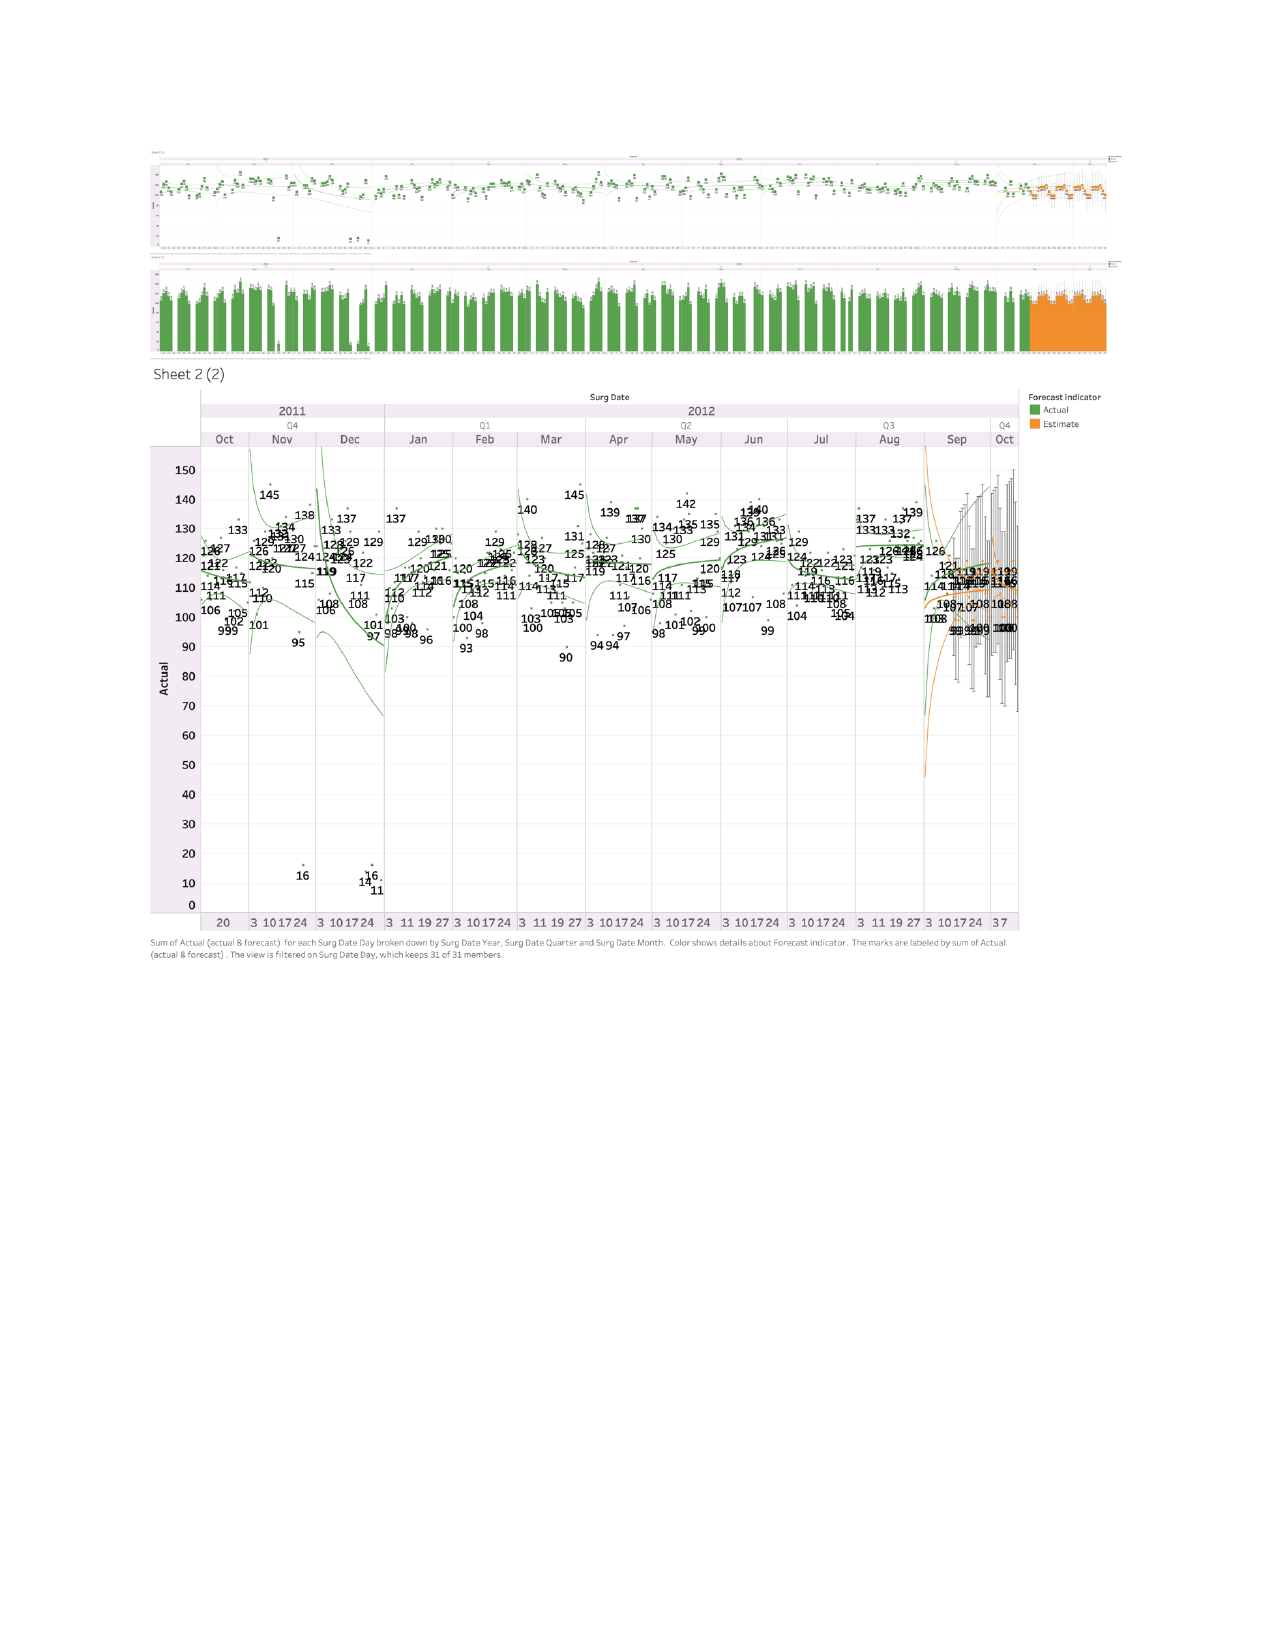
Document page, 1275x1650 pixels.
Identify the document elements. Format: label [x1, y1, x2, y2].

picture [150, 150, 1125, 961]
